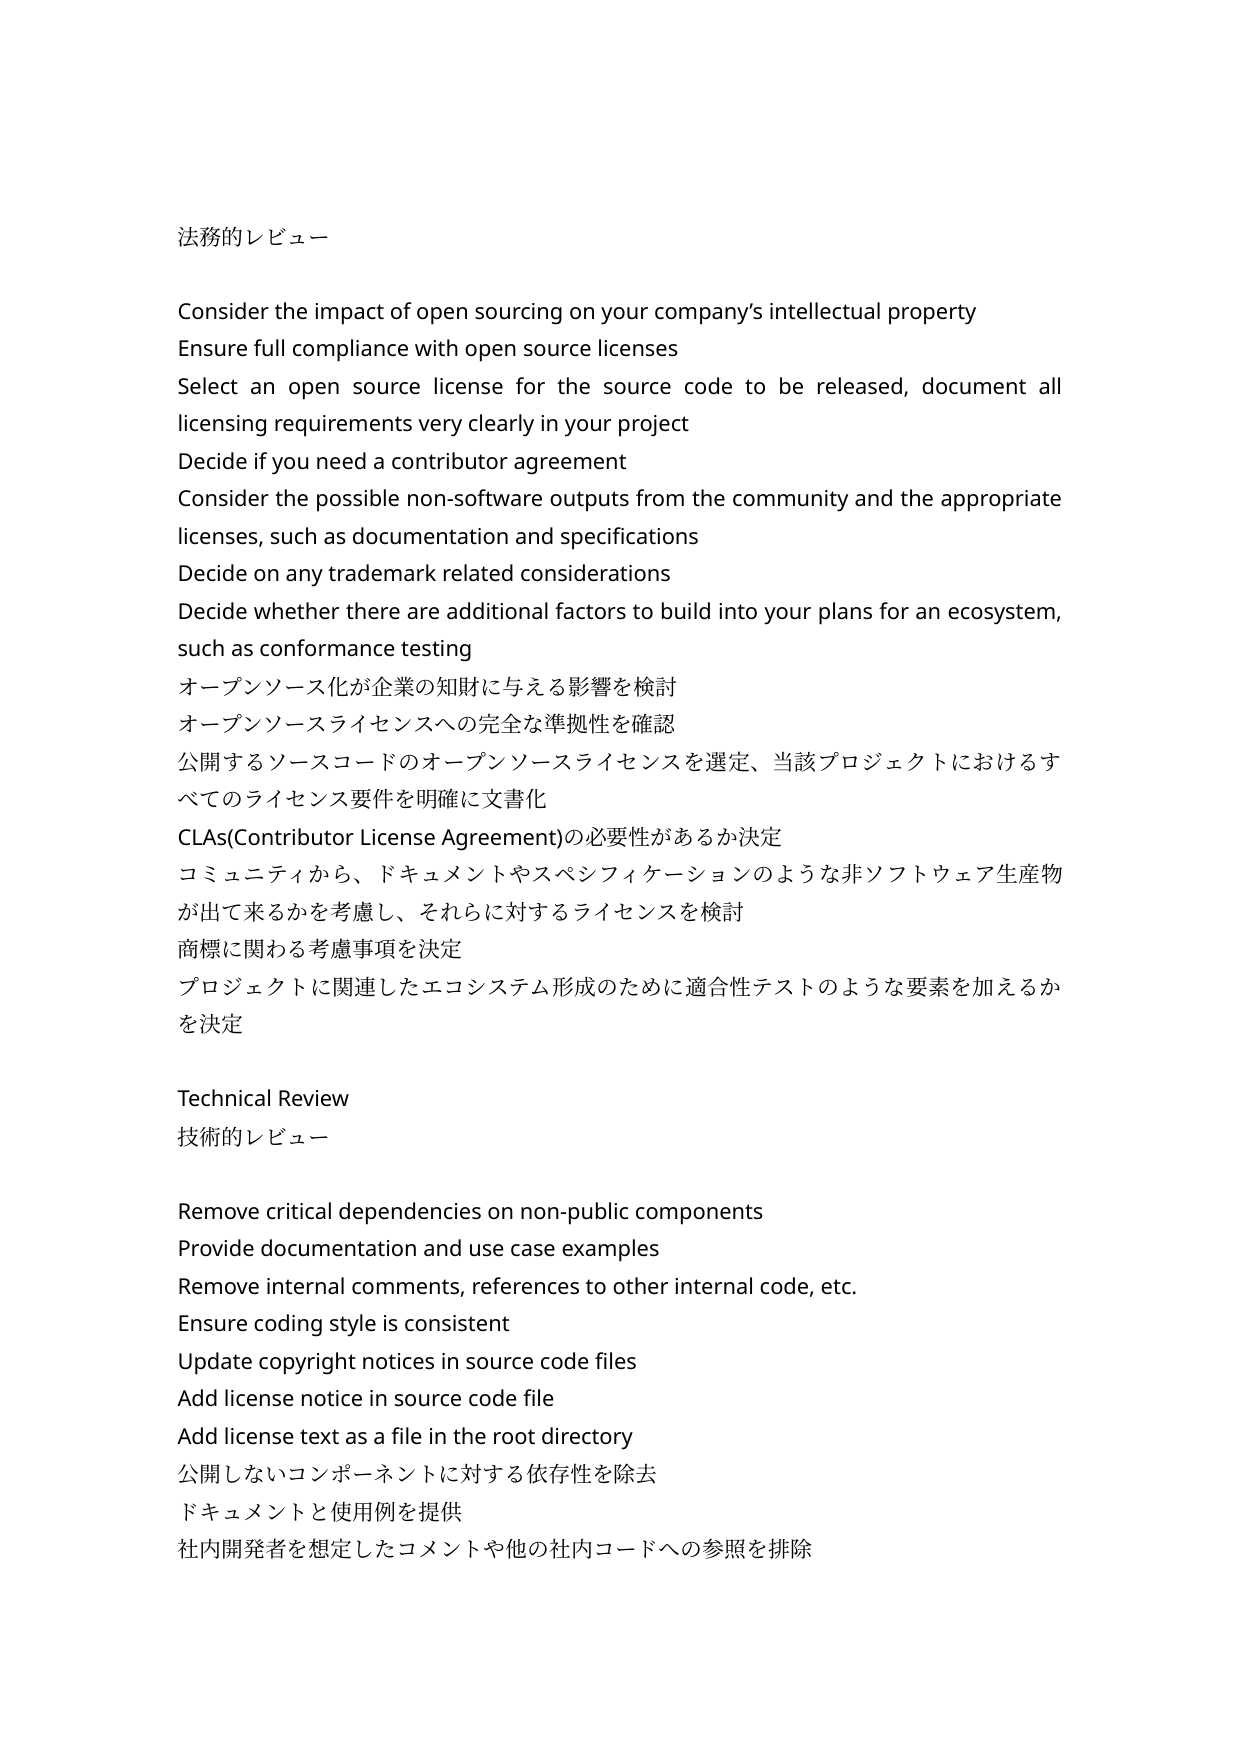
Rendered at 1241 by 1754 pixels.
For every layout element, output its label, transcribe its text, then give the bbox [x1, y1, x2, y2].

text Decide whether there are additional factors to build into your plans for an ecosystem, such as conformance testing [177, 592, 1063, 667]
text ドキュメントと使用例を提供 [177, 1492, 1063, 1529]
text Remove internal comments, references to other internal code, etc. [177, 1267, 1063, 1304]
text Ensure coding style is consistent [177, 1304, 1063, 1342]
text CLAs(Contributor License Agreement)の必要性があるか決定 [177, 817, 1063, 854]
text Decide if you need a contributor agreement [177, 442, 1063, 479]
text 社内開発者を想定したコメントや他の社内コードへの参照を排除 [177, 1529, 1063, 1567]
text Update copyright notices in source code files [177, 1342, 1063, 1379]
text 技術的レビュー [177, 1117, 1063, 1154]
text 公開するソースコードのオープンソースライセンスを選定、当該プロジェクトにおけるすべてのライセンス要件を明確に文書化 [177, 742, 1063, 817]
text Consider the possible non-software outputs from the community and the appropriate licenses, such as documentation and specifications [177, 479, 1063, 554]
text Ensure full compliance with open source licenses [177, 329, 1063, 367]
text Provide documentation and use case examples [177, 1229, 1063, 1267]
text Consider the impact of open sourcing on your company’s intellectual property [177, 292, 1063, 329]
text Add license notice in source code file [177, 1379, 1063, 1417]
text Select an open source license for the source code to be released, document all licensing requirements very clearly in your project [177, 367, 1063, 442]
text 商標に関わる考慮事項を決定 [177, 929, 1063, 967]
text プロジェクトに関連したエコシステム形成のために適合性テストのような要素を加えるかを決定 [177, 967, 1063, 1042]
text Remove critical dependencies on non-public components [177, 1192, 1063, 1229]
text 法務的レビュー [177, 217, 1063, 254]
text オープンソースライセンスへの完全な準拠性を確認 [177, 704, 1063, 742]
text Technical Review [177, 1079, 1063, 1117]
text Decide on any trademark related considerations [177, 554, 1063, 592]
text Add license text as a file in the root directory [177, 1417, 1063, 1454]
text コミュニティから、ドキュメントやスペシフィケーションのような非ソフトウェア生産物が出て来るかを考慮し、それらに対するライセンスを検討 [177, 854, 1063, 929]
text 公開しないコンポーネントに対する依存性を除去 [177, 1454, 1063, 1492]
text オープンソース化が企業の知財に与える影響を検討 [177, 667, 1063, 704]
